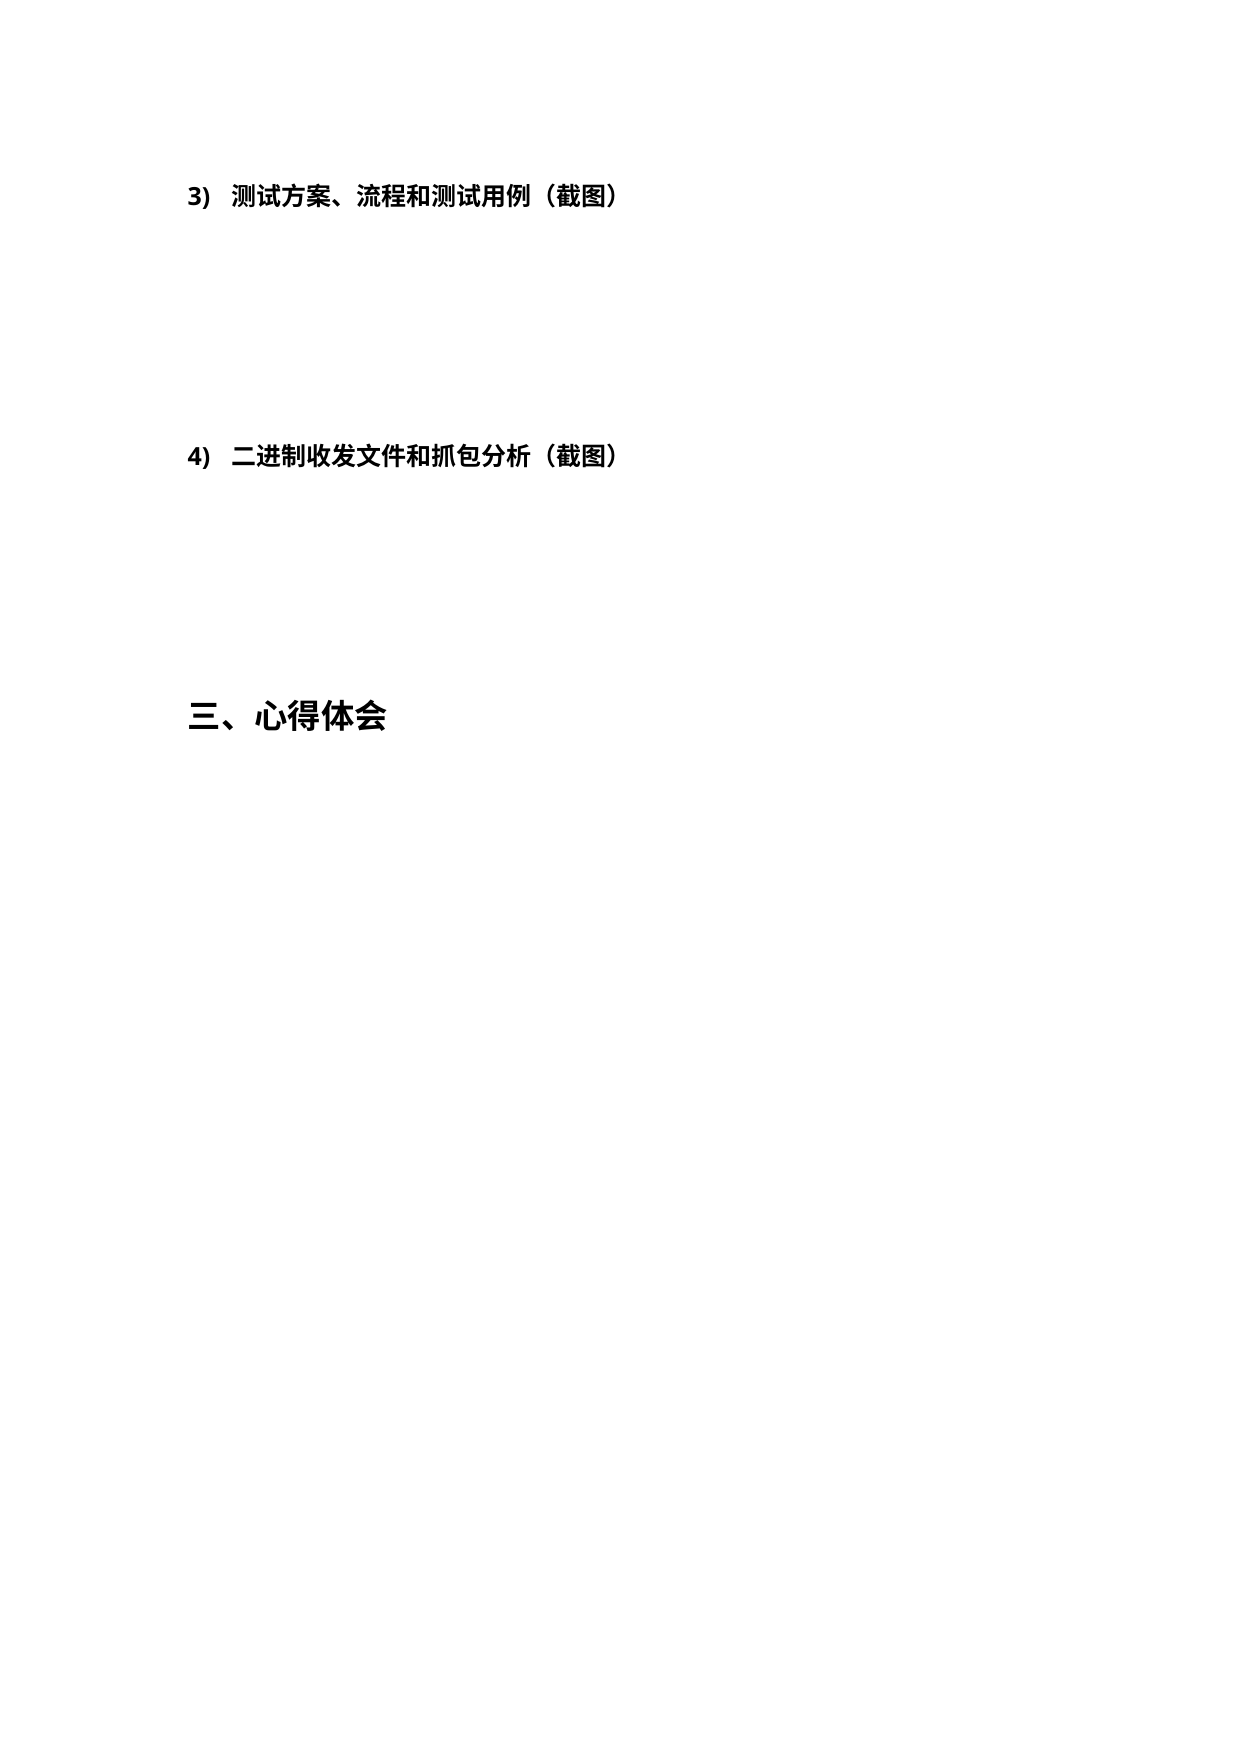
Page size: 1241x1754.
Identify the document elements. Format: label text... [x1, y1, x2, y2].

list 测试方案、流程和测试用例（截图） [187, 162, 1053, 227]
text 三、心得体会 [187, 682, 1053, 747]
list 二进制收发文件和抓包分析（截图） [187, 422, 1053, 487]
